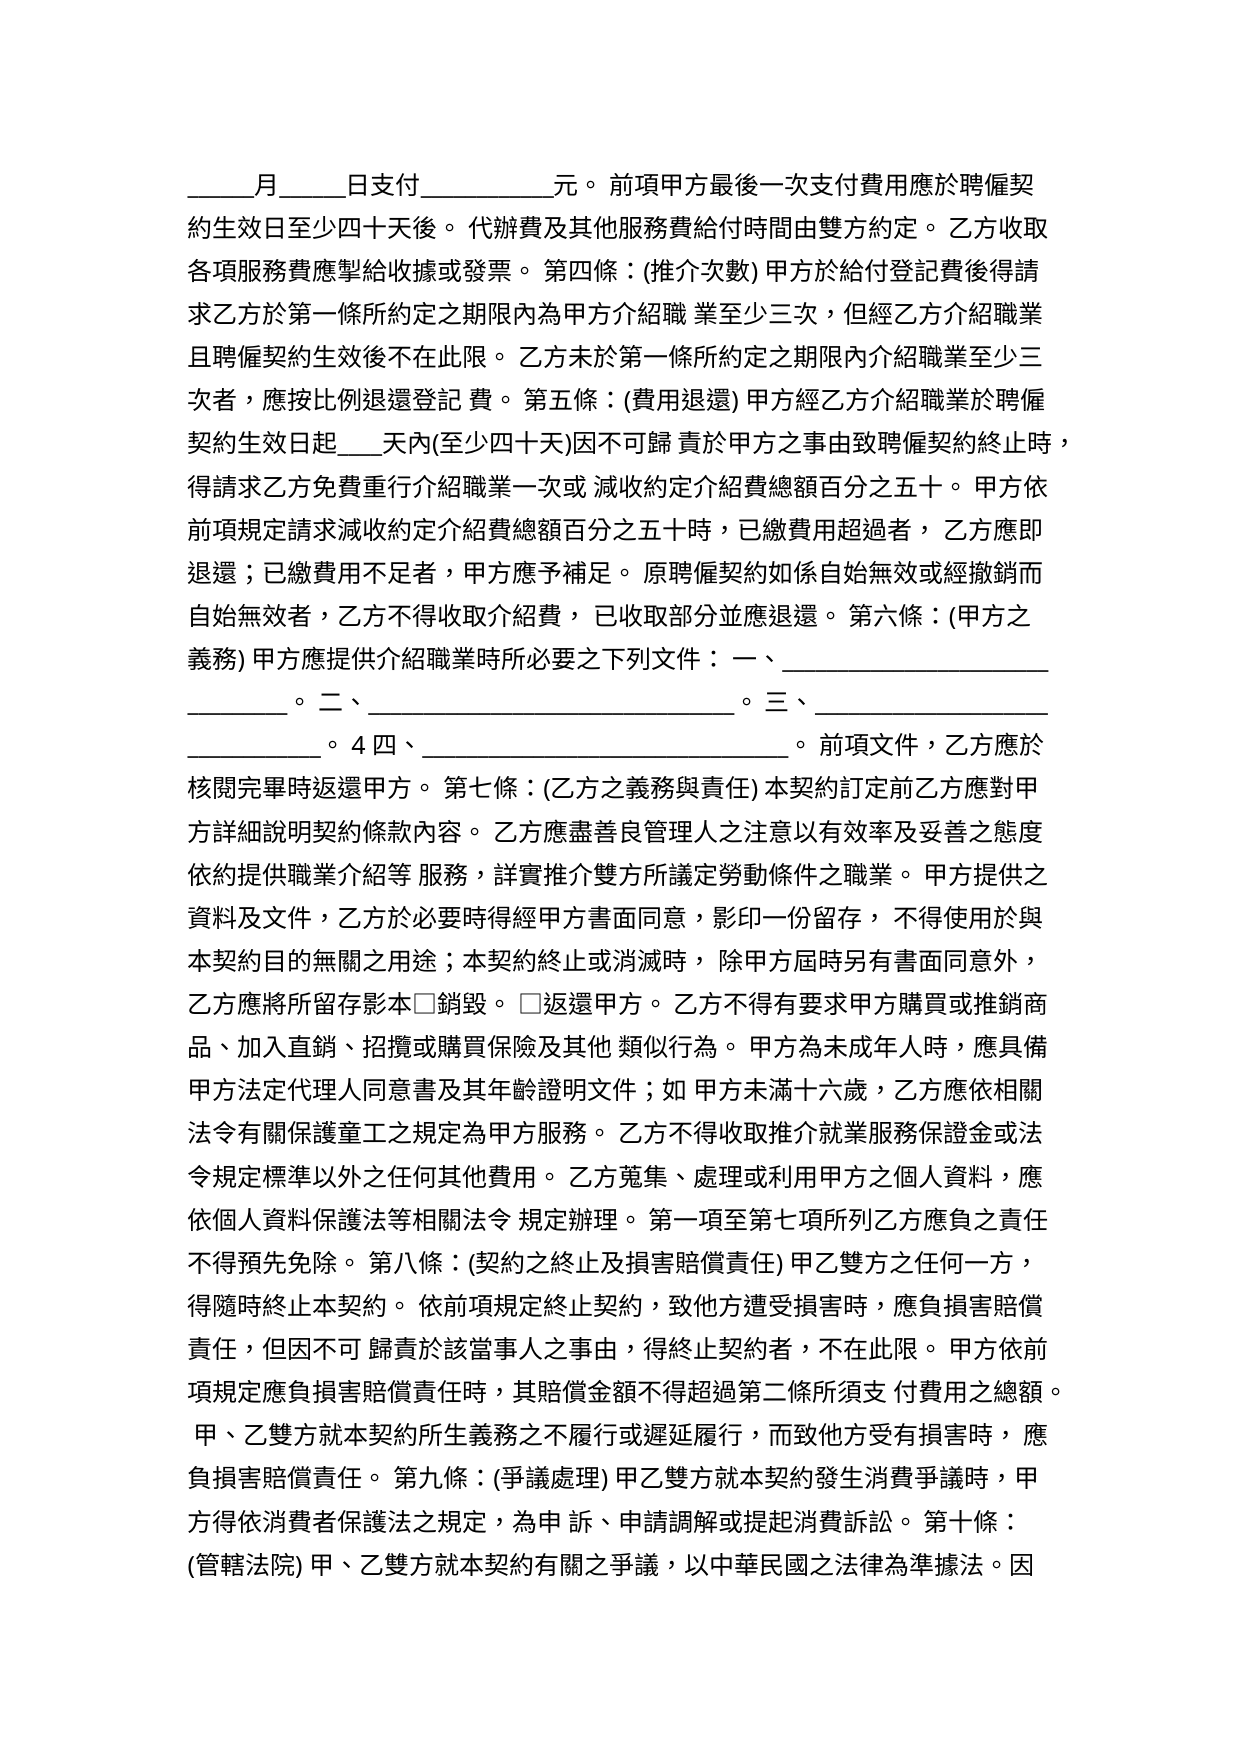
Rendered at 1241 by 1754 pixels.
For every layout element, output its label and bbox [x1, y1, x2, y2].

text [187, 164, 1053, 1582]
